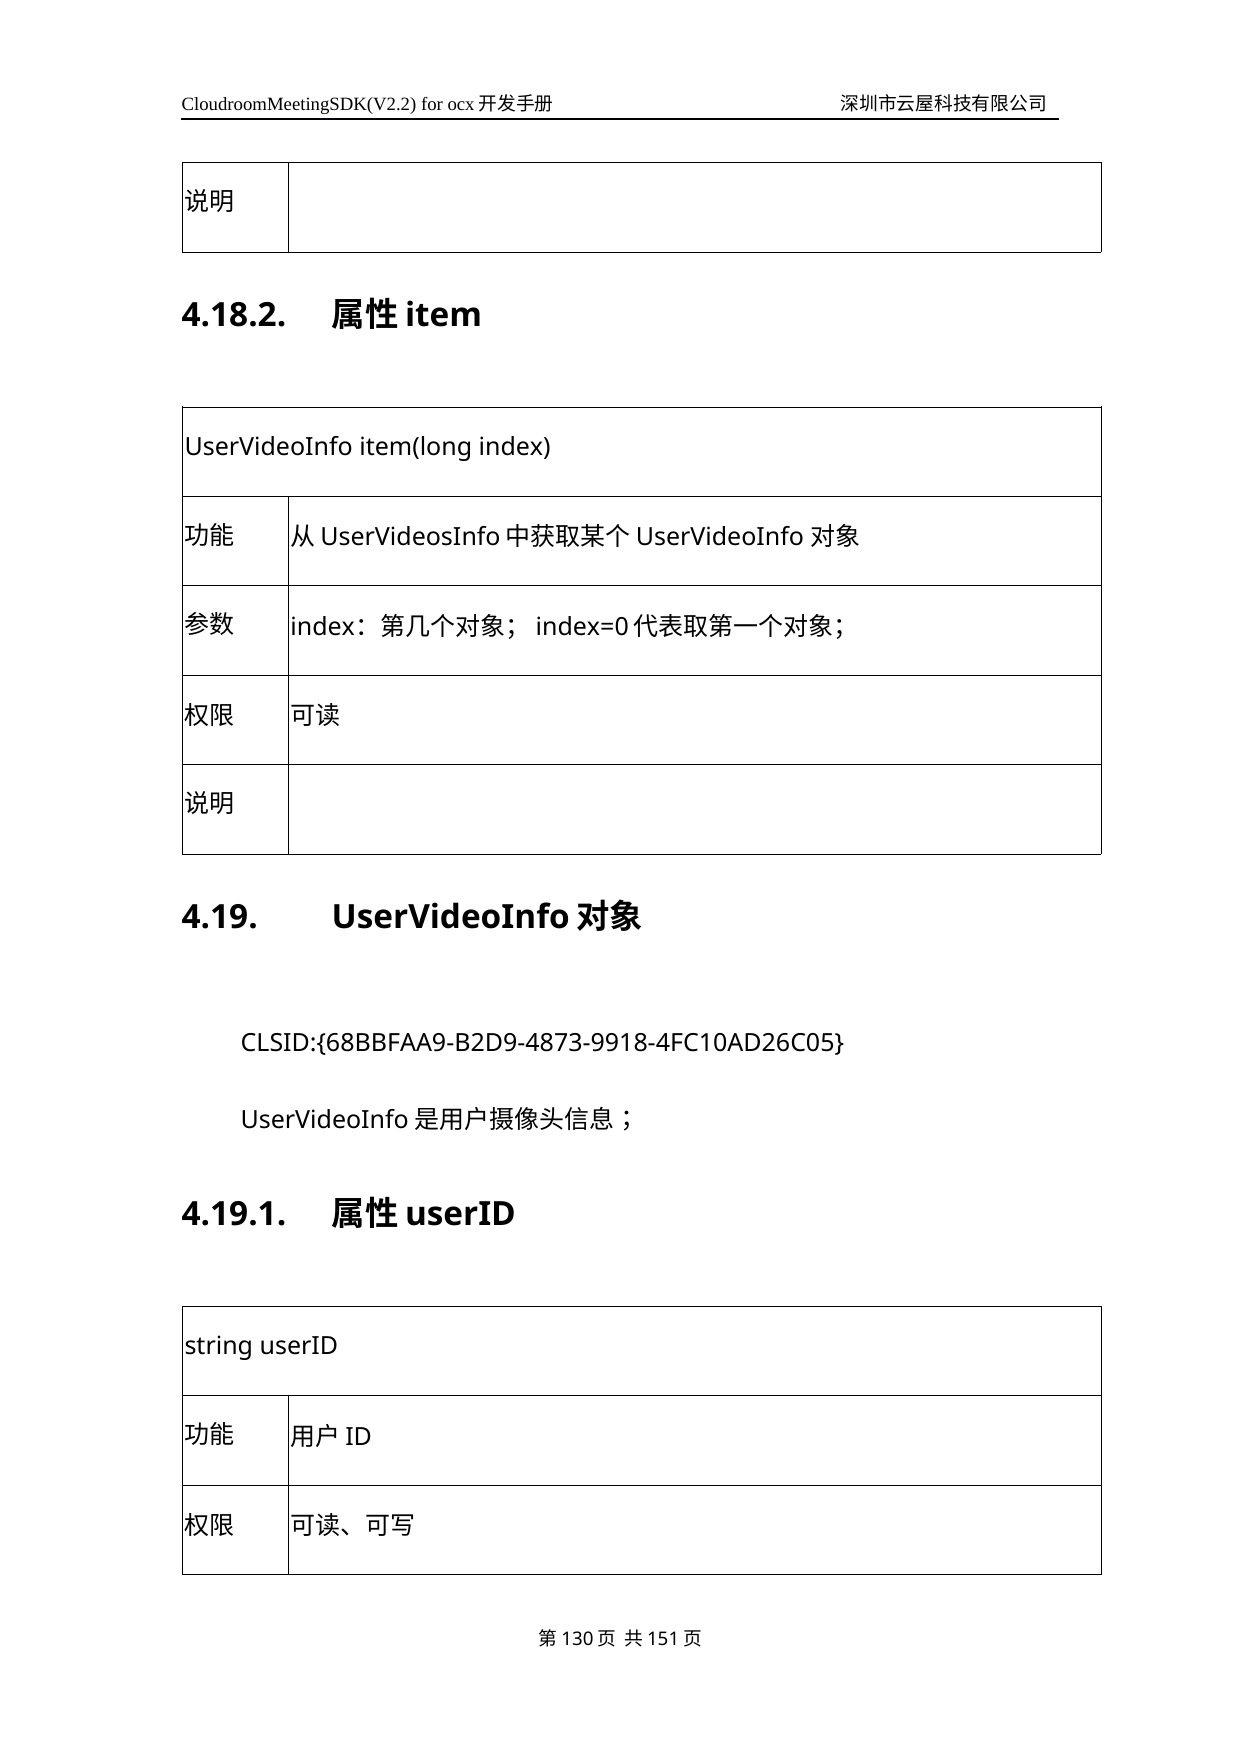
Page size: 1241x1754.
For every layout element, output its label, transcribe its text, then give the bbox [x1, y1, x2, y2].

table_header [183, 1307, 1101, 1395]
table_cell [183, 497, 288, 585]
text CLSID:{68BBFAA9-B2D9-4873-9918-4FC10AD26C05} [181, 1009, 1059, 1074]
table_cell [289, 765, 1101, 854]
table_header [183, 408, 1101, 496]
subtitle 属性item [181, 279, 1059, 344]
subtitle UserVideoInfo对象 [181, 881, 1059, 946]
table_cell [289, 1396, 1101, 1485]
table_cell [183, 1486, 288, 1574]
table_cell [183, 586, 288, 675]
subtitle 属性userID [181, 1178, 1059, 1243]
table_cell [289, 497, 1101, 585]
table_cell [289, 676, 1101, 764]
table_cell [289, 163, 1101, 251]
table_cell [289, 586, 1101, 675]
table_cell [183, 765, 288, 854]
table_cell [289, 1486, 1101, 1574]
text UserVideoInfo是用户摄像头信息； [181, 1086, 1059, 1151]
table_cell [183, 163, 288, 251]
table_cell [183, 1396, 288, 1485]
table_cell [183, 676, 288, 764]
